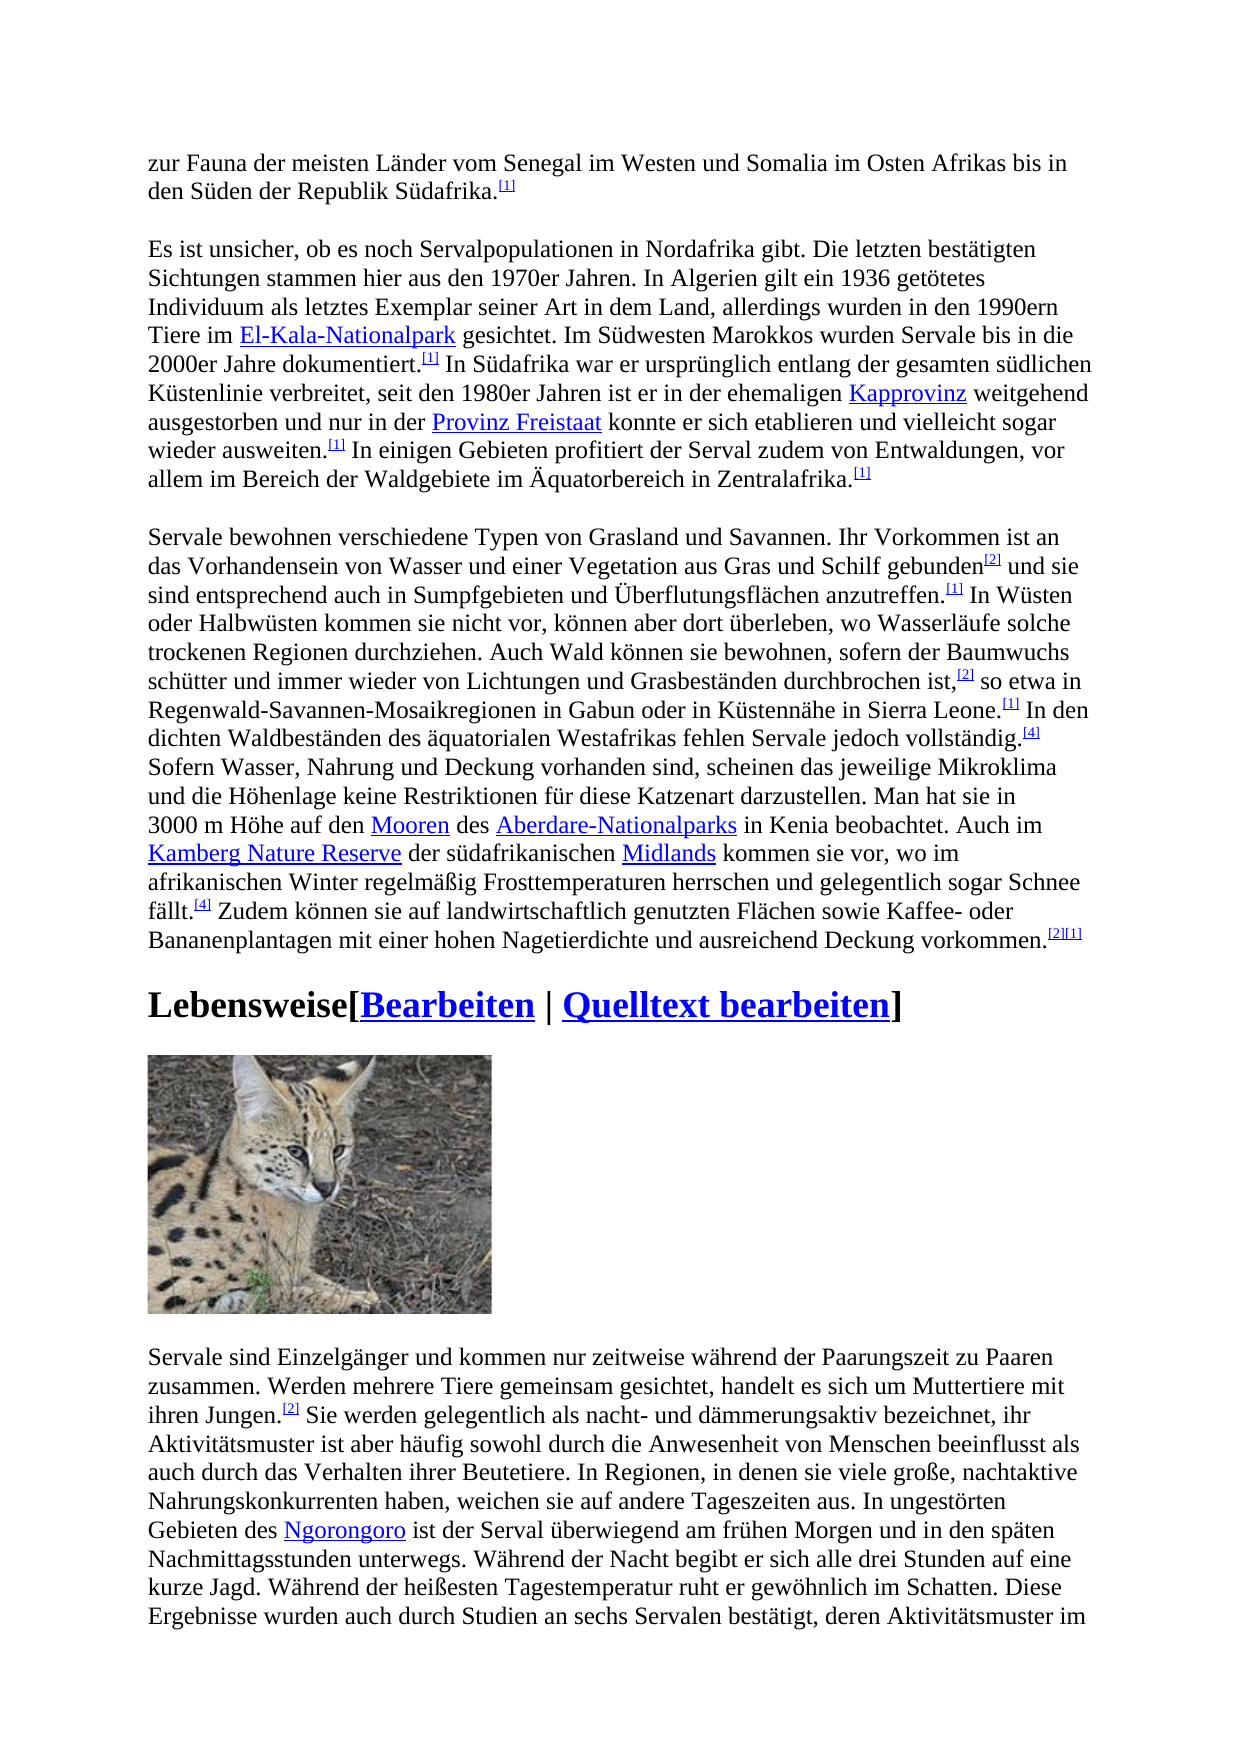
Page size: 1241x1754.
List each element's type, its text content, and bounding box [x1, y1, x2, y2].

text Lebensweise[Bearbeiten | Quelltext bearbeiten] [148, 983, 1093, 1026]
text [148, 148, 1093, 205]
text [148, 1342, 1093, 1630]
text Servale bewohnen verschiedene Typen von Grasland und Savannen. Ihr Vorkommen ist an das Vorhandensein von Wasser und einer Vegetation aus Gras und Schilf gebunden[2] und sie sind entsprechend auch in Sumpfgebieten und Überflutungsflächen anzutreffen.[1] In Wüsten oder Halbwüsten kommen sie nicht vor, können aber dort überleben, wo Wasserläufe solche trockenen Regionen durchziehen. Auch Wald können sie bewohnen, sofern der Baumwuchs schütter und immer wieder von Lichtungen und Grasbeständen durchbrochen ist,[2] so etwa in Regenwald-Savannen-Mosaikregionen in Gabun oder in Küstennähe in Sierra Leone.[1] In den dichten Waldbeständen des äquatorialen Westafrikas fehlen Servale jedoch vollständig.[4] Sofern Wasser, Nahrung und Deckung vorhanden sind, scheinen das jeweilige Mikroklima und die Höhenlage keine Restriktionen für diese Katzenart darzustellen. Man hat sie in 3000 m Höhe auf den Mooren des Aberdare-Nationalparks in Kenia beobachtet. Auch im Kamberg Nature Reserve der südafrikanischen Midlands kommen sie vor, wo im afrikanischen Winter regelmäßig Frosttemperaturen herrschen und gelegentlich sogar Schnee fällt.[4] Zudem können sie auf landwirtschaftlich genutzten Flächen sowie Kaffee- oder Bananenplantagen mit einer hohen Nagetierdichte und ausreichend Deckung vorkommen.[2][1] [148, 522, 1093, 953]
picture [147, 1055, 492, 1314]
text Es ist unsicher, ob es noch Servalpopulationen in Nordafrika gibt. Die letzten bestätigten Sichtungen stammen hier aus den 1970er Jahren. In Algerien gilt ein 1936 getötetes Individuum als letztes Exemplar seiner Art in dem Land, allerdings wurden in den 1990ern Tiere im El-Kala-Nationalpark gesichtet. Im Südwesten Marokkos wurden Servale bis in die 2000er Jahre dokumentiert.[1] In Südafrika war er ursprünglich entlang der gesamten südlichen Küstenlinie verbreitet, seit den 1980er Jahren ist er in der ehemaligen Kapprovinz weitgehend ausgestorben und nur in der Provinz Freistaat konnte er sich etablieren und vielleicht sogar wieder ausweiten.[1] In einigen Gebieten profitiert der Serval zudem von Entwaldungen, vor allem im Bereich der Waldgebiete im Äquatorbereich in Zentralafrika.[1] [148, 234, 1093, 493]
